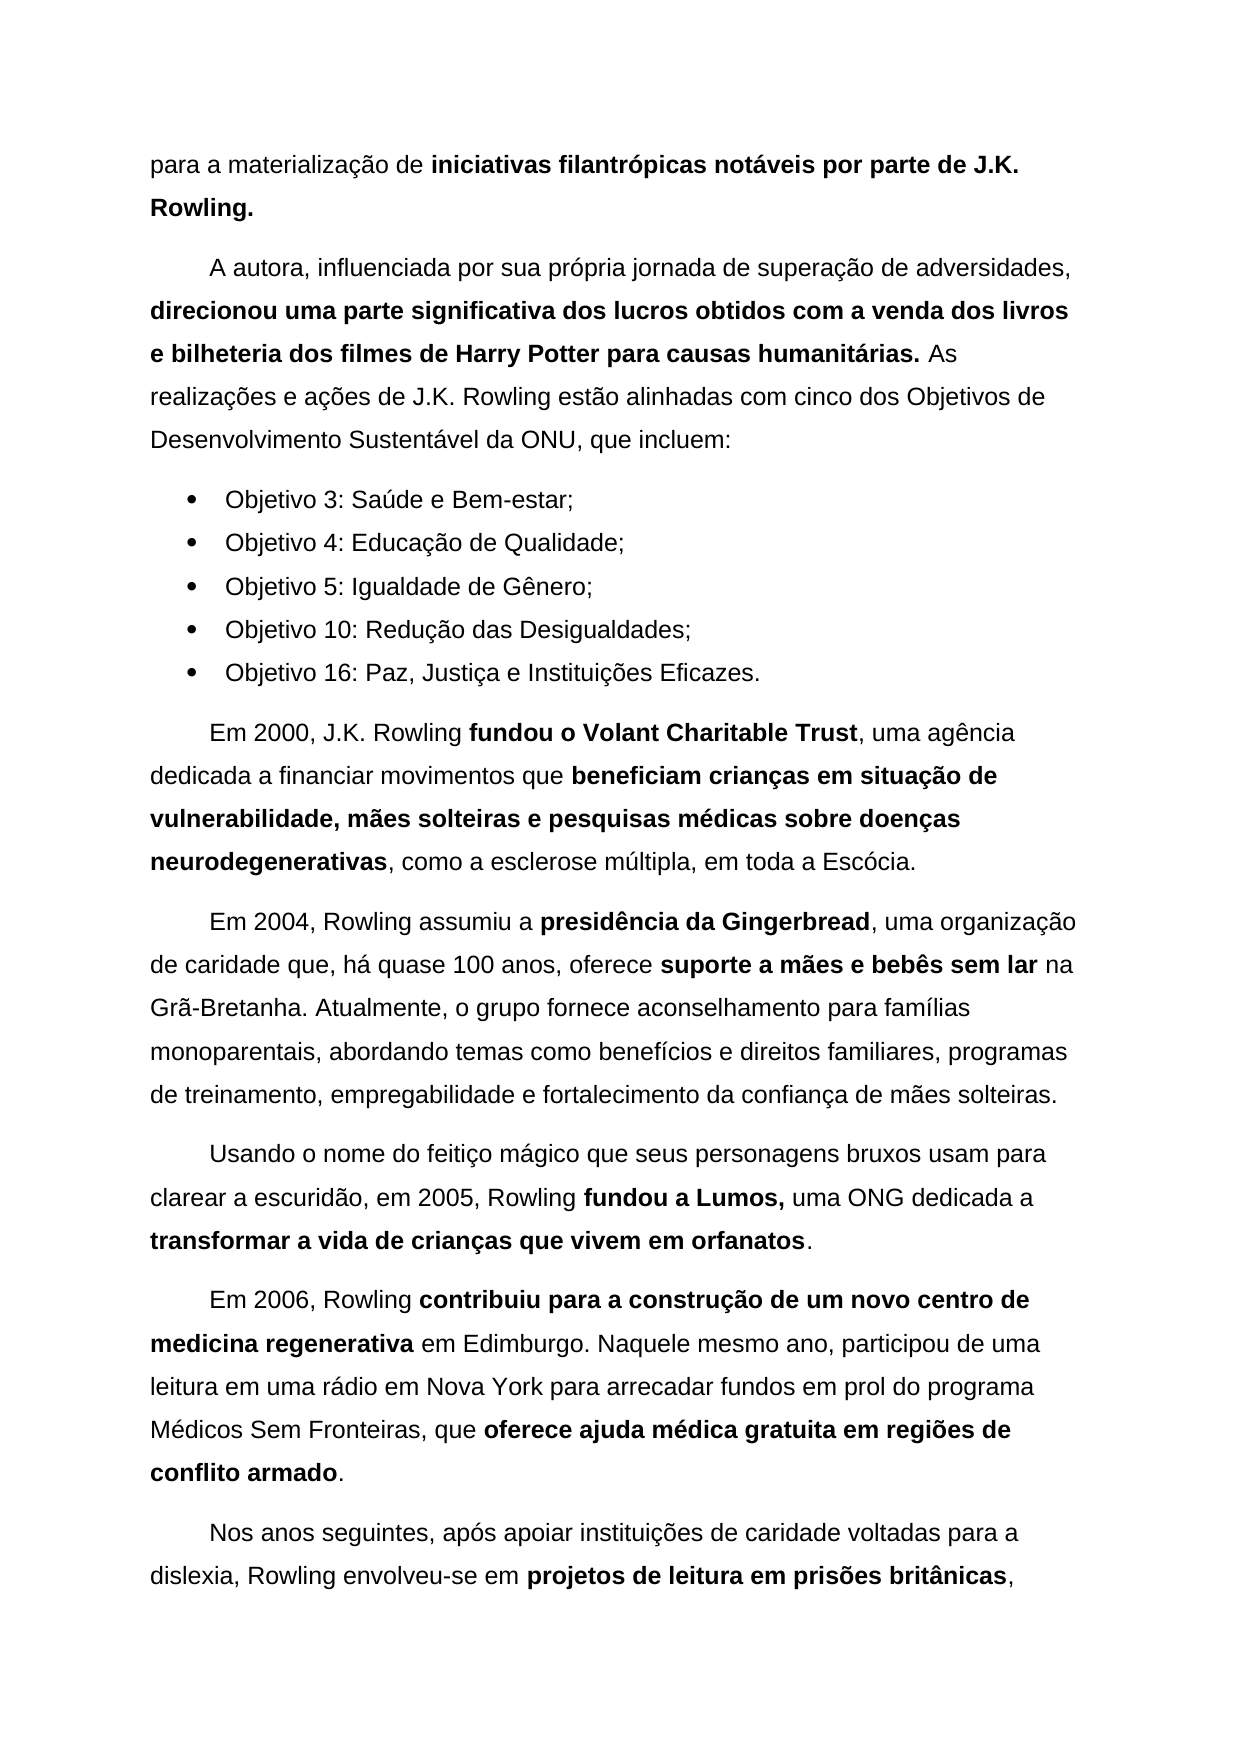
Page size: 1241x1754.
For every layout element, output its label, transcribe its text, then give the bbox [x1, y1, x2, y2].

text Usando o nome do feitiço mágico que seus personagens bruxos usam para clarear a escuridão, em 2005, Rowling fundou a Lumos, uma ONG dedicada a transformar a vida de crianças que vivem em orfanatos. [150, 1139, 1090, 1254]
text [150, 1518, 1090, 1590]
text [150, 150, 1090, 222]
text Em 2000, J.K. Rowling fundou o Volant Charitable Trust, uma agência dedicada a financiar movimentos que beneficiam crianças em situação de vulnerabilidade, mães solteiras e pesquisas médicas sobre doenças neurodegenerativas, como a esclerose múltipla, em toda a Escócia. [150, 718, 1090, 876]
list Objetivo 3: Saúde e Bem-estar; [187, 485, 1090, 514]
text A autora, influenciada por sua própria jornada de superação de adversidades, direcionou uma parte significativa dos lucros obtidos com a venda dos livros e bilheteria dos filmes de Harry Potter para causas humanitárias. As realizações e ações de J.K. Rowling estão alinhadas com cinco dos Objetivos de Desenvolvimento Sustentável da ONU, que incluem: [150, 253, 1090, 454]
list Objetivo 16: Paz, Justiça e Instituições Eficazes. [187, 658, 1090, 687]
text Em 2004, Rowling assumiu a presidência da Gingerbread, uma organização de caridade que, há quase 100 anos, oferece suporte a mães e bebês sem lar na Grã-Bretanha. Atualmente, o grupo fornece aconselhamento para famílias monoparentais, abordando temas como benefícios e direitos familiares, programas de treinamento, empregabilidade e fortalecimento da confiança de mães solteiras. [150, 907, 1090, 1108]
list Objetivo 4: Educação de Qualidade; [187, 528, 1090, 557]
text Em 2006, Rowling contribuiu para a construção de um novo centro de medicina regenerativa em Edimburgo. Naquele mesmo ano, participou de uma leitura em uma rádio em Nova York para arrecadar fundos em prol do programa Médicos Sem Fronteiras, que oferece ajuda médica gratuita em regiões de conflito armado. [150, 1286, 1090, 1487]
list Objetivo 5: Igualdade de Gênero; [187, 572, 1090, 601]
list Objetivo 10: Redução das Desigualdades; [187, 615, 1090, 644]
